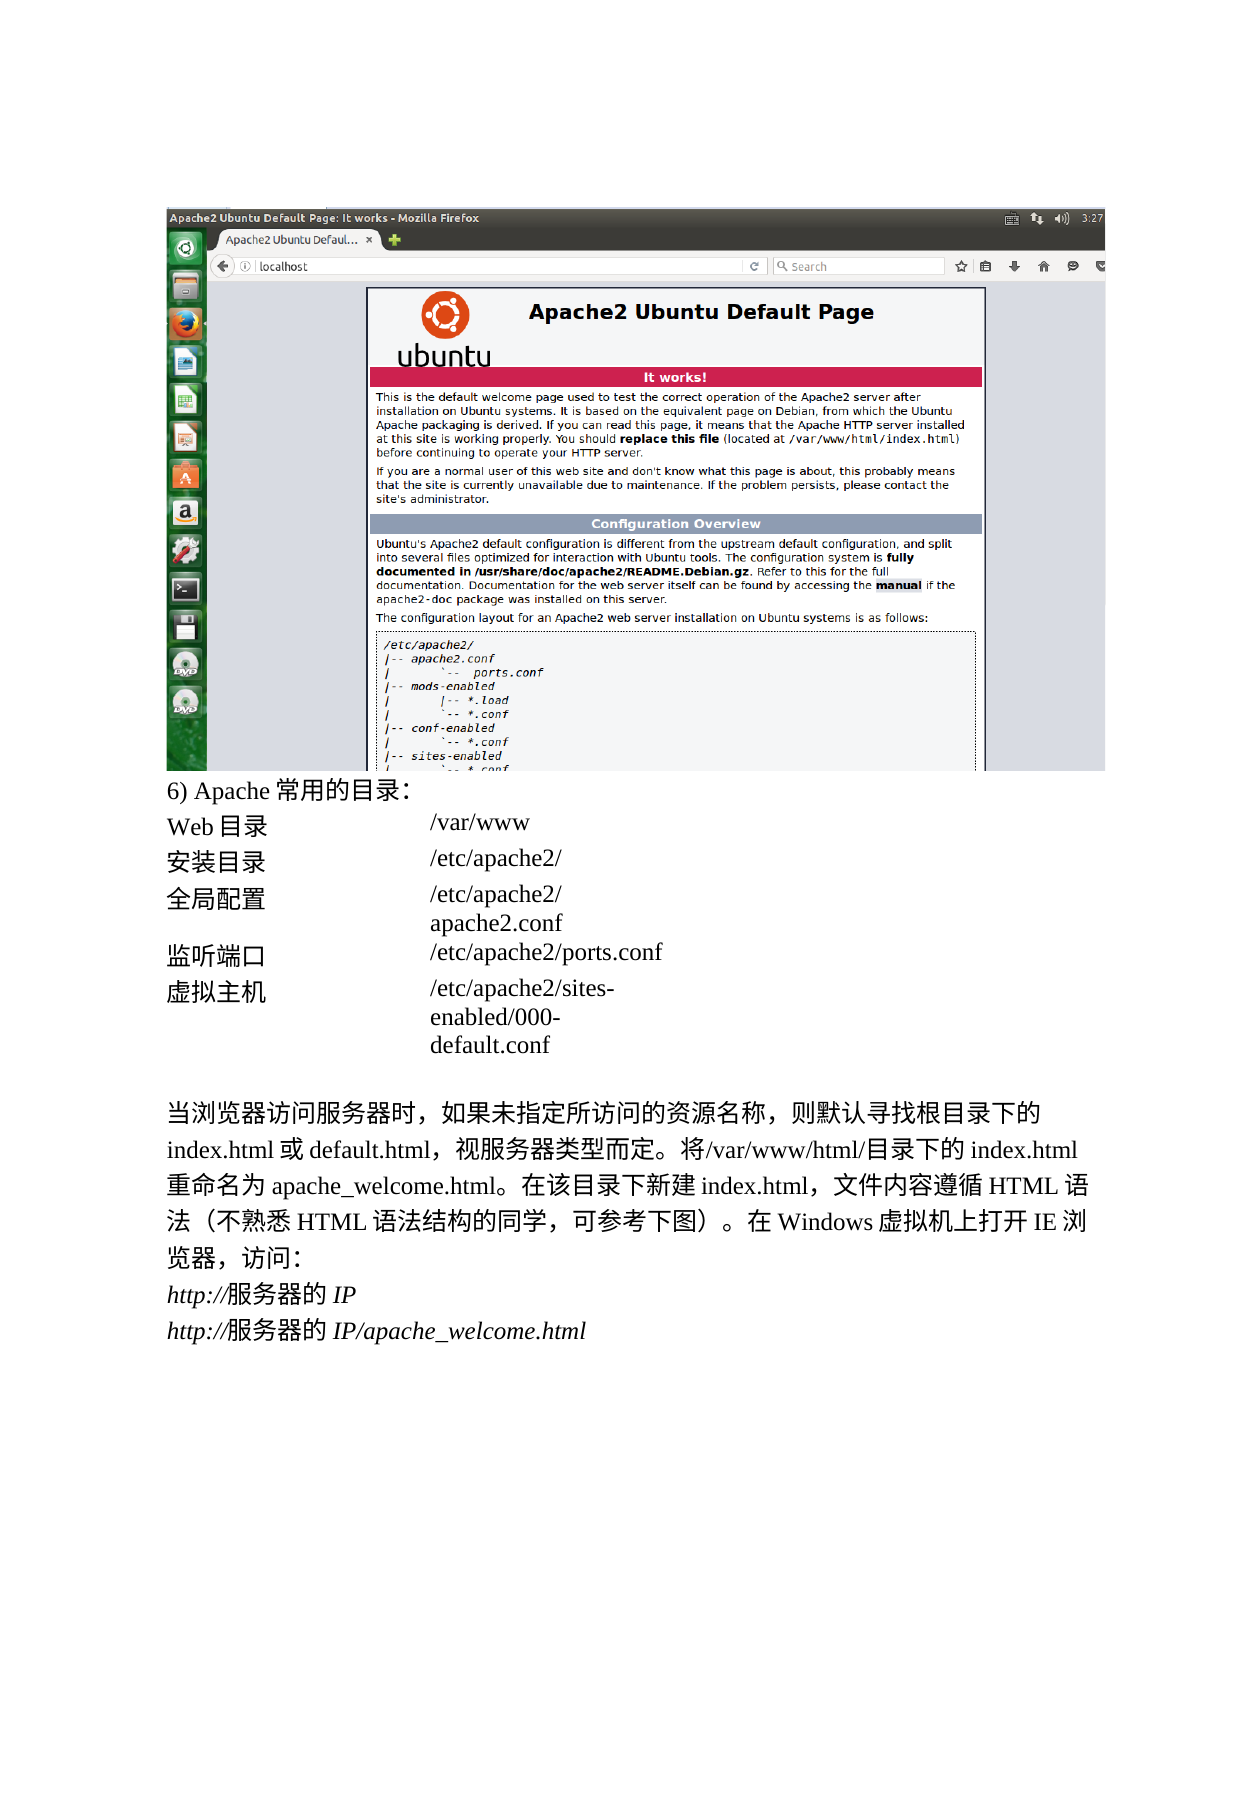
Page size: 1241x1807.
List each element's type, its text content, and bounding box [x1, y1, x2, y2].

table_cell 安装目录 [155, 843, 419, 879]
text 6) Apache常用的目录： [167, 771, 1106, 807]
text http://服务器的IP/apache_welcome.html [167, 1311, 1106, 1347]
picture [166, 207, 1106, 771]
text 当浏览器访问服务器时，如果未指定所访问的资源名称，则默认寻找根目录下的index.html或default.html，视服务器类型而定。将/var/www/html/目录下的index.html重命名为apache_welcome.html。在该目录下新建index.html，文件内容遵循HTML语法（不熟悉HTML语法结构的同学，可参考下图）。在Windows虚拟机上打开IE浏览器，访问： [167, 1093, 1106, 1274]
table_cell /etc/apache2/ [419, 843, 682, 879]
table_cell 虚拟主机 [155, 973, 419, 1059]
table_cell /etc/apache2/apache2.conf [419, 879, 682, 937]
table_cell 全局配置 [155, 879, 419, 937]
table_cell 监听端口 [155, 937, 419, 973]
table_cell /etc/apache2/sites-enabled/000-default.conf [419, 973, 682, 1059]
table_header /var/www [419, 807, 682, 843]
table_cell /etc/apache2/ports.conf [419, 937, 682, 973]
text http://服务器的IP [167, 1274, 1106, 1311]
table_header Web目录 [155, 807, 419, 843]
